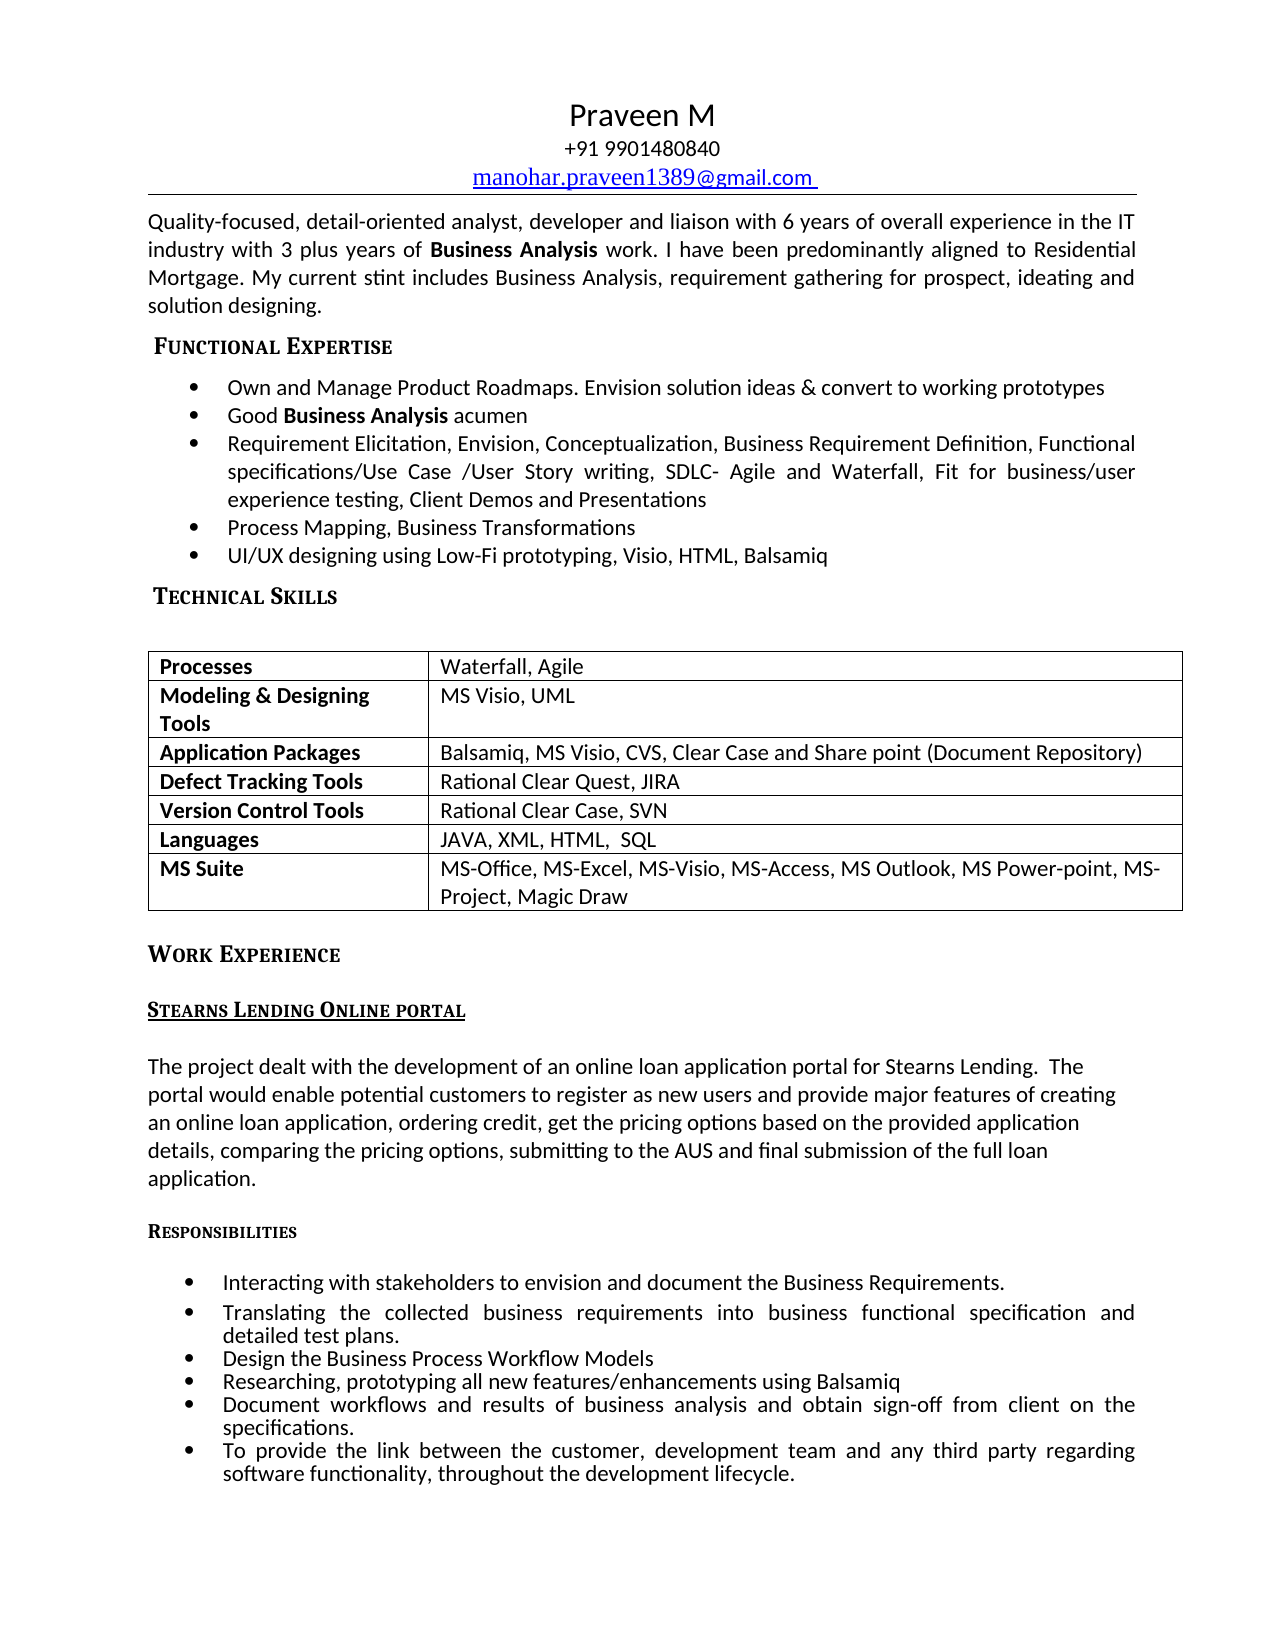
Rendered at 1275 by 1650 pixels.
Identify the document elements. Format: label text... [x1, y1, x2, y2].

table_cell JAVA, XML, HTML, SQL [429, 825, 1182, 853]
table_cell Rational Clear Quest, JIRA [429, 767, 1182, 795]
text Functional Expertise [154, 332, 1137, 361]
text manohar.praveen1389@gmail.com [148, 162, 1137, 194]
list To provide the link between the customer, development team and any third party regarding software functionality, throughout the development lifecycle. [185, 1440, 1137, 1486]
text Technical Skills [148, 582, 1137, 610]
text The project dealt with the development of an online loan application portal for Stearns Lending. The portal would enable potential customers to register as new users and provide major features of creating an online loan application, ordering credit, get the pricing options based on the provided application details, comparing the pricing options, submitting to the AUS and final submission of the full loan application. [148, 1052, 1137, 1192]
table_cell Version Control Tools [149, 796, 428, 824]
list Own and Manage Product Roadmaps. Envision solution ideas & convert to working prototypes [190, 373, 1137, 401]
list Researching, prototyping all new features/enhancements using Balsamiq [185, 1371, 1137, 1394]
table_cell Languages [149, 825, 428, 853]
list Good Business Analysis acumen [190, 401, 1137, 429]
table_cell Application Packages [149, 738, 428, 766]
text Responsibilities [148, 1220, 1137, 1244]
table_cell MS Visio, UML [429, 681, 1182, 737]
text Quality-focused, detail-oriented analyst, developer and liaison with 6 years of overall experience in the IT industry with 3 plus years of Business Analysis work. I have been predominantly aligned to Residential Mortgage. My current stint includes Business Analysis, requirement gathering for prospect, ideating and solution designing. [148, 207, 1137, 319]
list UI/UX designing using Low-Fi prototyping, Visio, HTML, Balsamiq [190, 541, 1137, 569]
text Stearns Lending Online portal [148, 997, 1137, 1023]
list Document workflows and results of business analysis and obtain sign-off from client on the specifications. [185, 1394, 1137, 1440]
table_cell Rational Clear Case, SVN [429, 796, 1182, 824]
table_cell MS-Office, MS-Excel, MS-Visio, MS-Access, MS Outlook, MS Power-point, MS- Project, Magic Draw [429, 854, 1182, 910]
table_cell Defect Tracking Tools [149, 767, 428, 795]
list Interacting with stakeholders to envision and document the Business Requirements. [185, 1268, 1137, 1296]
list Requirement Elicitation, Envision, Conceptualization, Business Requirement Definition, Functional specifications/Use Case /User Story writing, SDLC- Agile and Waterfall, Fit for business/user experience testing, Client Demos and Presentations [190, 429, 1137, 513]
list Process Mapping, Business Transformations [190, 513, 1137, 541]
table_cell MS Suite [149, 854, 428, 910]
table_cell Balsamiq, MS Visio, CVS, Clear Case and Share point (Document Repository) [429, 738, 1182, 766]
table_header Waterfall, Agile [429, 652, 1182, 680]
text Praveen M [148, 94, 1137, 134]
table_cell Modeling & Designing Tools [149, 681, 428, 737]
list Translating the collected business requirements into business functional specification and detailed test plans. [185, 1302, 1137, 1348]
list Design the Business Process Workflow Models [185, 1348, 1137, 1371]
text +91 9901480840 [148, 134, 1137, 162]
table_header Processes [149, 652, 428, 680]
text Work Experience [148, 939, 1137, 968]
